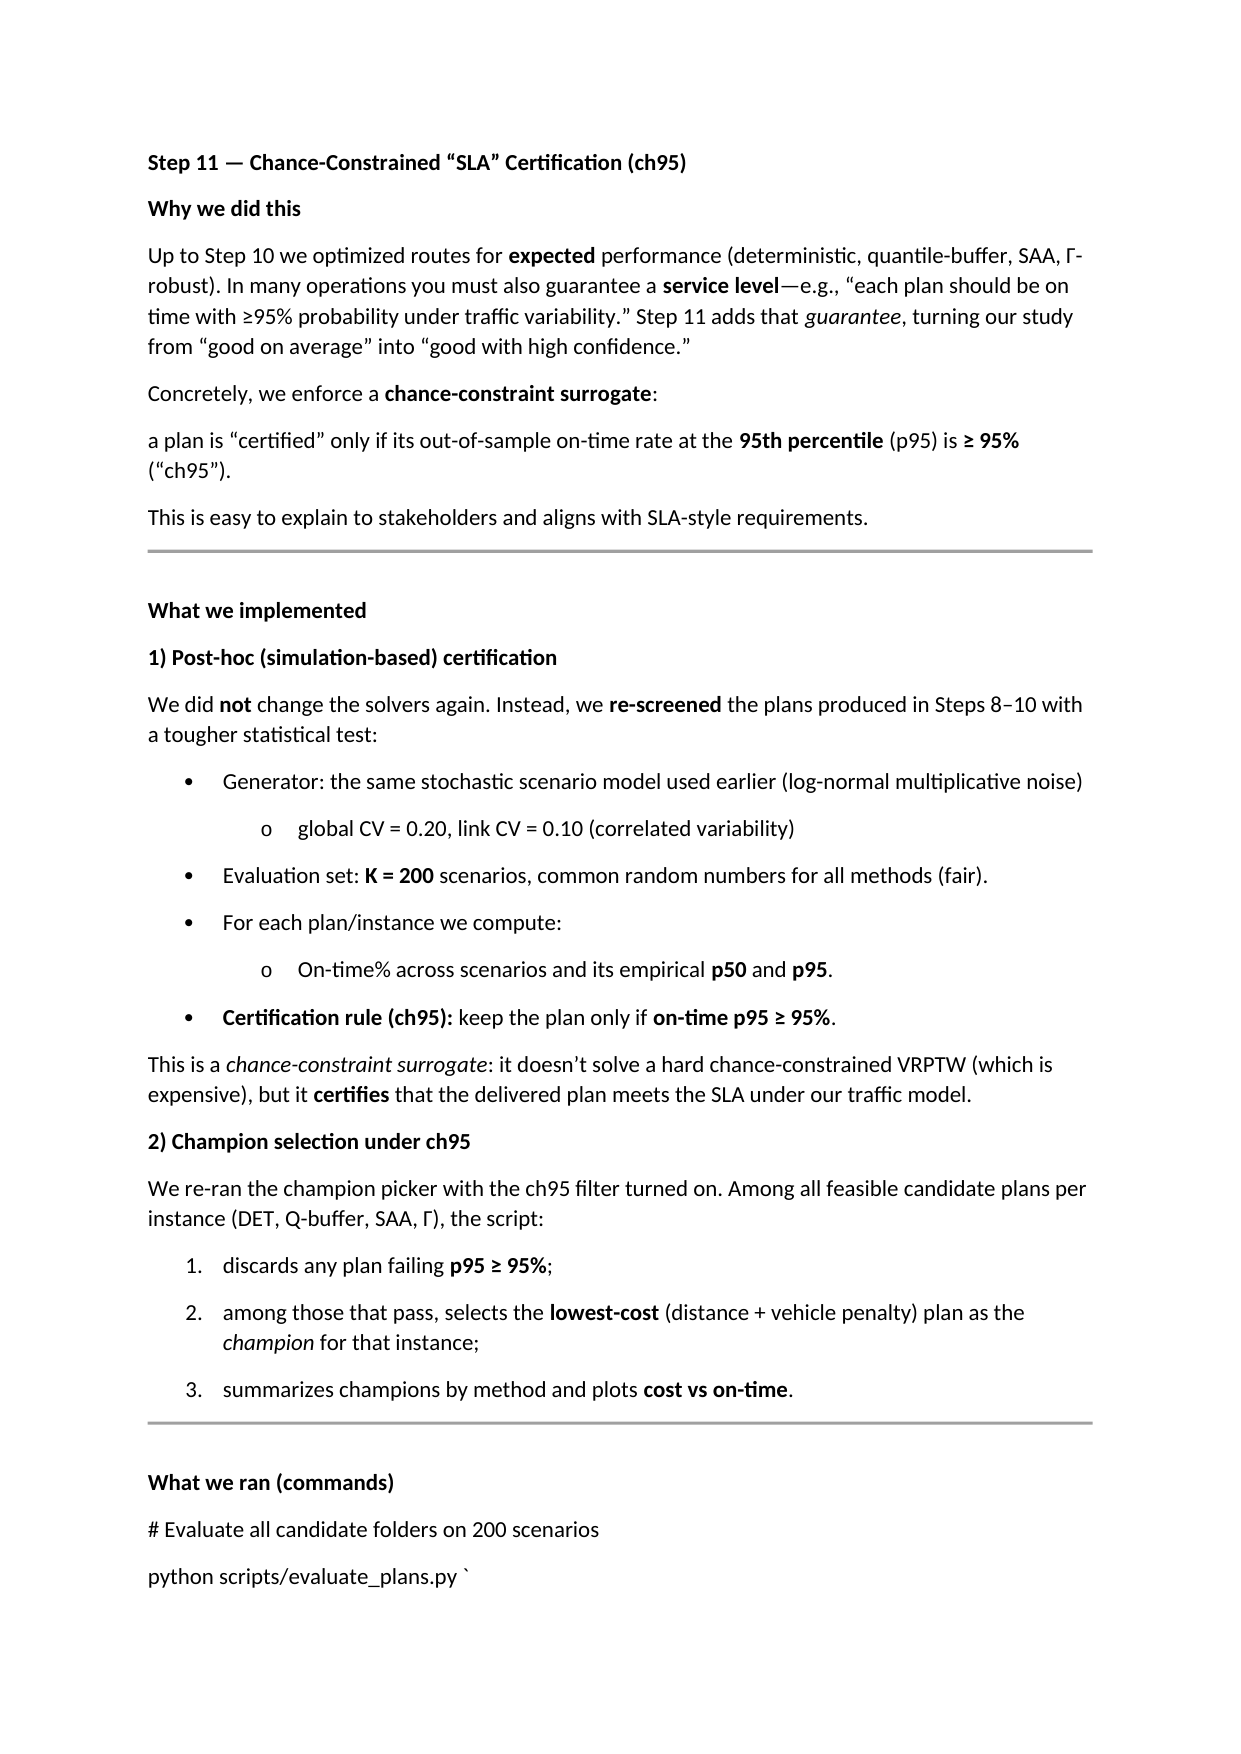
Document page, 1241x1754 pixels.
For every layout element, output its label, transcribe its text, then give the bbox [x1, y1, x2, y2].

text a plan is “certified” only if its out-of-sample on-time rate at the 95th percentile (p95) is ≥ 95% (“ch95”). [148, 426, 1093, 484]
list among those that pass, selects the lowest-cost (distance + vehicle penalty) plan as the champion for that instance; [185, 1298, 1093, 1356]
list Evaluation set: K = 200 scenarios, common random numbers for all methods (fair). [185, 862, 1093, 890]
text Up to Step 10 we optimized routes for expected performance (deterministic, quantile-buffer, SAA, Γ-robust). In many operations you must also guarantee a service level—e.g., “each plan should be on time with ≥95% probability under traffic variability.” Step 11 adds that guarantee, turning our study from “good on average” into “good with high confidence.” [148, 241, 1093, 360]
text python scripts/evaluate_plans.py ` [148, 1562, 1093, 1590]
text This is a chance-constraint surrogate: it doesn’t solve a hard chance-constrained VRPTW (which is expensive), but it certifies that the delivered plan meets the SLA under our traffic model. [148, 1050, 1093, 1108]
list Generator: the same stochastic scenario model used earlier (log-normal multiplicative noise) [185, 767, 1093, 795]
list discards any plan failing p95 ≥ 95%; [185, 1251, 1093, 1279]
text What we ran (commands) [148, 1468, 1093, 1496]
text We re-ran the champion picker with the ch95 filter turned on. Among all feasible candidate plans per instance (DET, Q-buffer, SAA, Γ), the script: [148, 1174, 1093, 1232]
text 1) Post-hoc (simulation-based) certification [148, 643, 1093, 671]
list Certification rule (ch95): keep the plan only if on-time p95 ≥ 95%. [185, 1003, 1093, 1031]
list global CV = 0.20, link CV = 0.10 (correlated variability) [260, 814, 1093, 843]
text Why we did this [148, 194, 1093, 222]
text # Evaluate all candidate folders on 200 scenarios [148, 1515, 1093, 1543]
text Concretely, we enforce a chance-constraint surrogate: [148, 379, 1093, 407]
text We did not change the solvers again. Instead, we re-screened the plans produced in Steps 8–10 with a tougher statistical test: [148, 690, 1093, 748]
text 2) Champion selection under ch95 [148, 1127, 1093, 1155]
text What we implemented [148, 597, 1093, 624]
list On-time% across scenarios and its empirical p50 and p95. [260, 955, 1093, 984]
list summarizes champions by method and plots cost vs on-time. [185, 1375, 1093, 1403]
text This is easy to explain to stakeholders and aligns with SLA-style requirements. [148, 503, 1093, 531]
list For each plan/instance we compute: [185, 908, 1093, 937]
text Step 11 — Chance-Constrained “SLA” Certification (ch95) [148, 148, 1093, 176]
